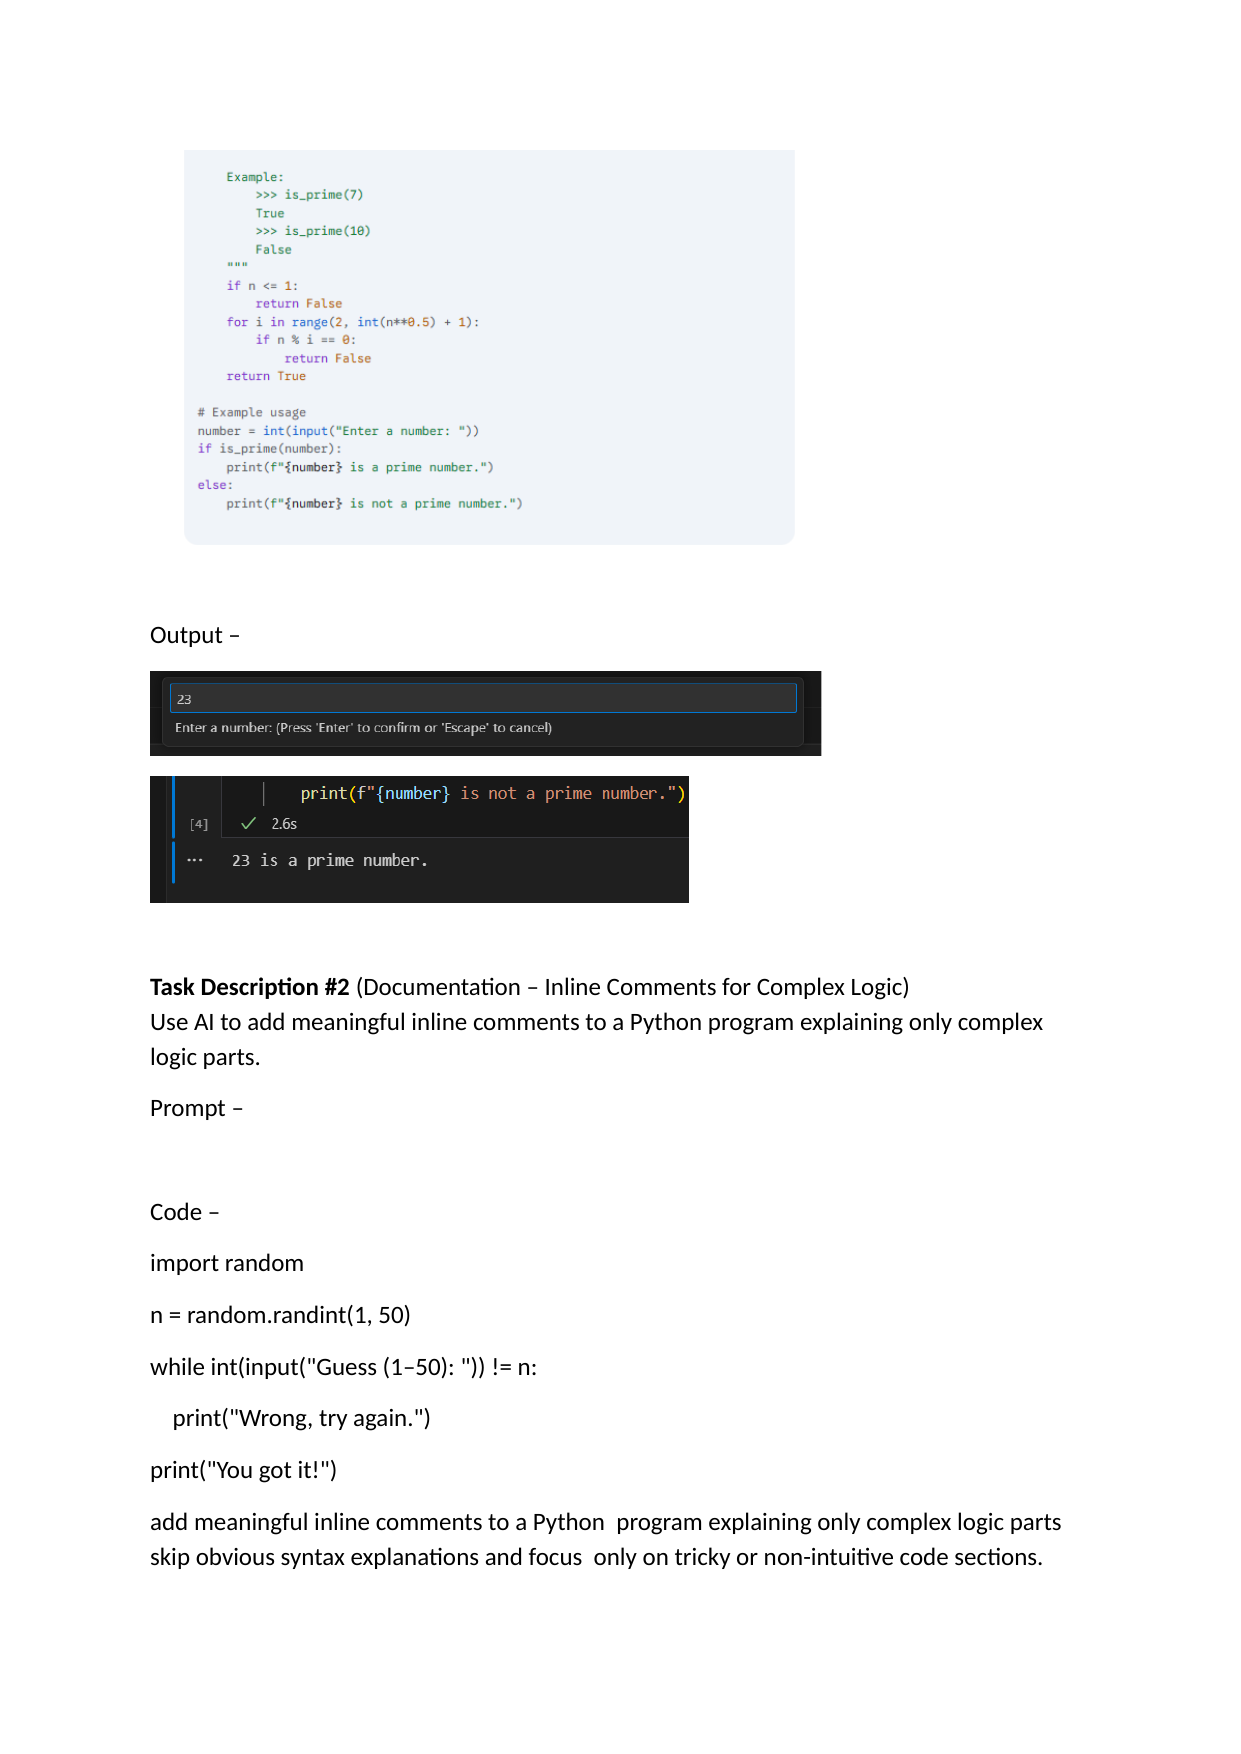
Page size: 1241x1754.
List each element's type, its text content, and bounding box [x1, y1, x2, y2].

text Code – [150, 1196, 1090, 1226]
picture [150, 150, 800, 547]
text import random [150, 1248, 1090, 1278]
text Output – [150, 620, 1090, 650]
text add meaningful inline comments to a Python program explaining only complex logic parts skip obvious syntax explanations and focus only on tricky or non-intuitive code sections. [150, 1506, 1090, 1571]
text print("Wrong, try again.") [150, 1403, 1090, 1433]
text Task Description #2 (Documentation – Inline Comments for Complex Logic) Use AI to add meaningful inline comments to a Python program explaining only complex logic parts. [150, 971, 1090, 1071]
picture [150, 776, 689, 903]
text n = random.randint(1, 50) [150, 1299, 1090, 1330]
text Prompt – [150, 1093, 1090, 1123]
text print("You got it!") [150, 1454, 1090, 1485]
text while int(input("Guess (1–50): ")) != n: [150, 1351, 1090, 1381]
picture [150, 671, 822, 756]
